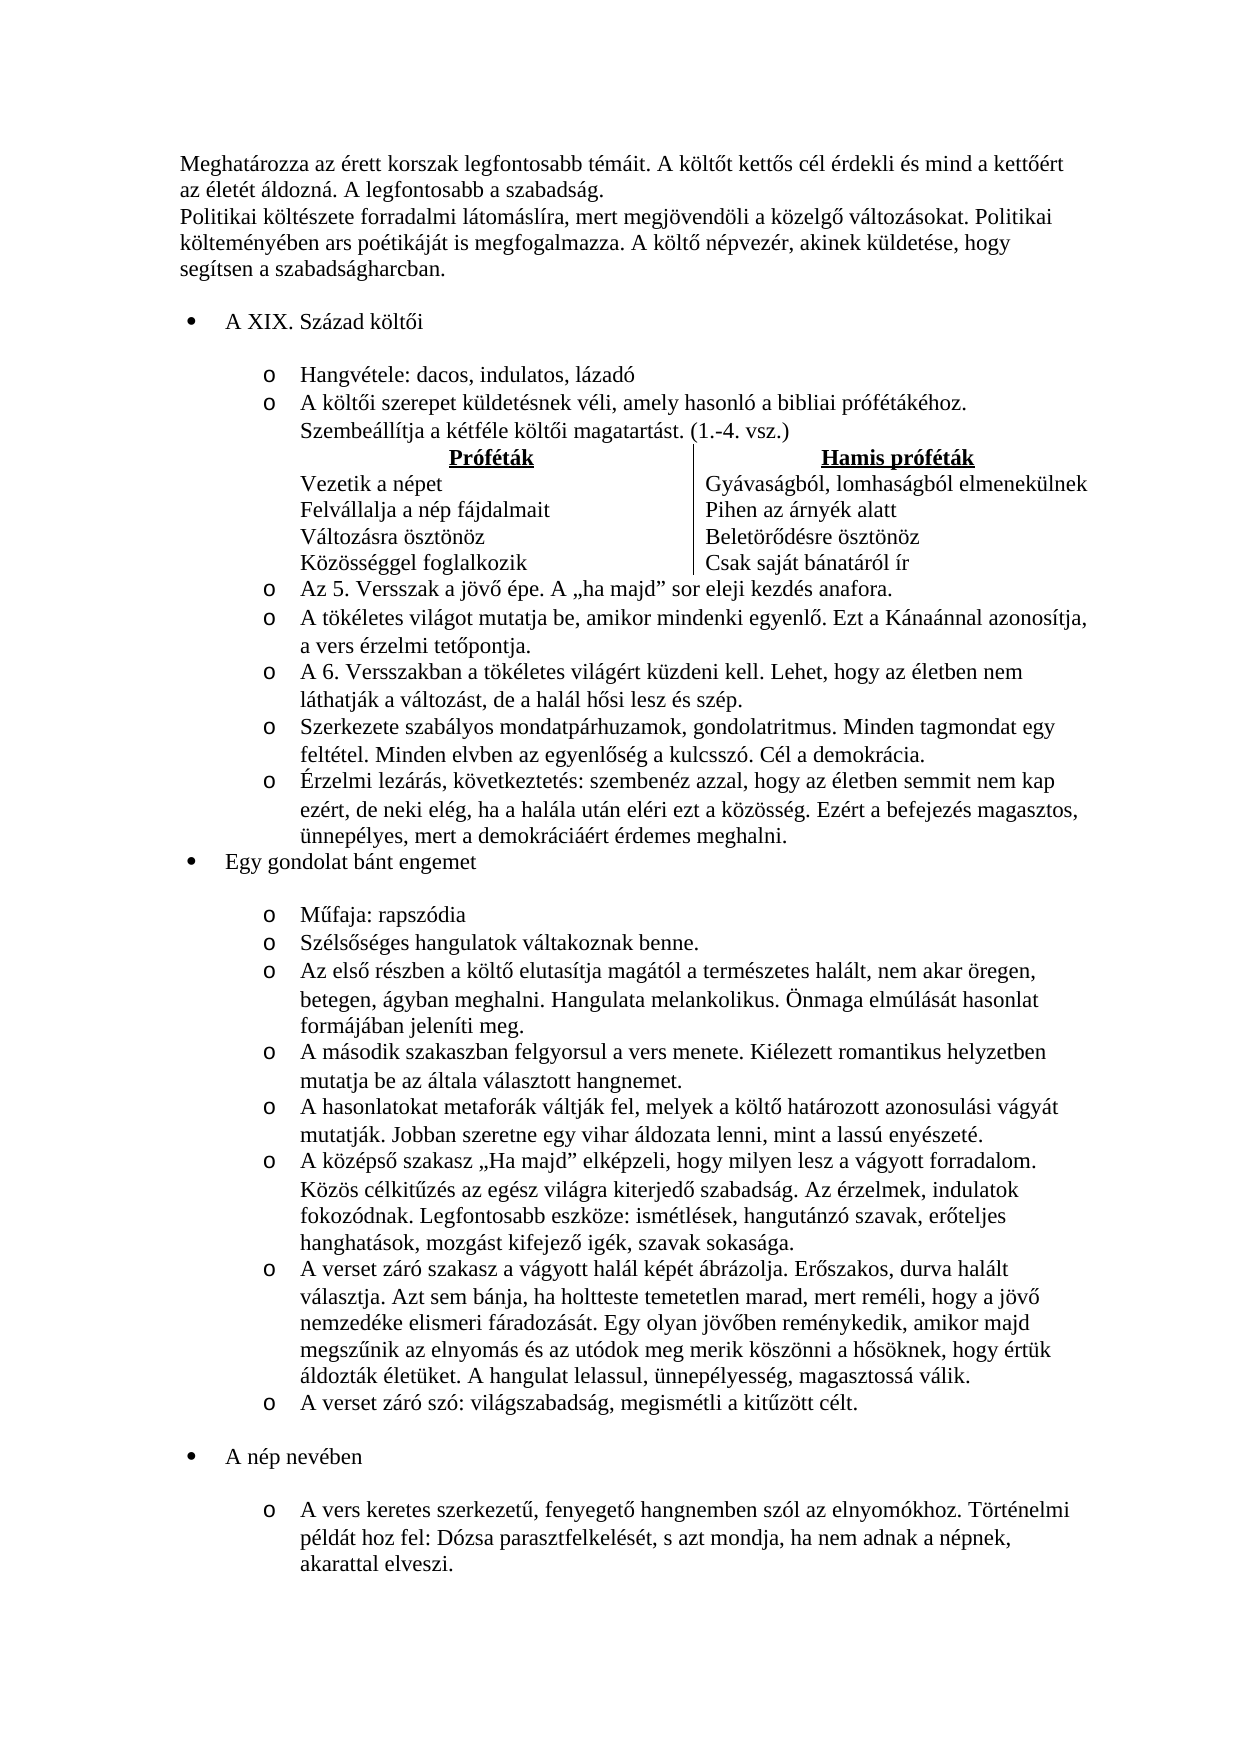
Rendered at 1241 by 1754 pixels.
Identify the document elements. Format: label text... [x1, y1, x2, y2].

list Műfaja: rapszódia [262, 901, 1090, 929]
list A vers keretes szerkezetű, fenyegető hangnemben szól az elnyomókhoz. Történelmi példát hoz fel: Dózsa parasztfelkelését, s azt mondja, ha nem adnak a népnek, akarattal elveszi. [262, 1496, 1090, 1577]
list A középső szakasz „Ha majd” elképzeli, hogy milyen lesz a vágyott forradalom. Közös célkitűzés az egész világra kiterjedő szabadság. Az érzelmek, indulatok fokozódnak. Legfontosabb eszköze: ismétlések, hangutánzó szavak, erőteljes hanghatások, mozgást kifejező igék, szavak sokasága. [262, 1148, 1090, 1255]
list A hasonlatokat metaforák váltják fel, melyek a költő határozott azonosulási vágyát mutatják. Jobban szeretne egy vihar áldozata lenni, mint a lassú enyészeté. [262, 1093, 1090, 1148]
list A verset záró szakasz a vágyott halál képét ábrázolja. Erőszakos, durva halált választja. Azt sem bánja, ha holtteste temetetlen marad, mert reméli, hogy a jövő nemzedéke elismeri fáradozását. Egy olyan jövőben reménykedik, amikor majd megszűnik az elnyomás és az utódok meg merik köszönni a hősöknek, hogy értük áldozták életüket. A hangulat lelassul, ünnepélyesség, magasztossá válik. [262, 1255, 1090, 1388]
list A költői szerepet küldetésnek véli, amely hasonló a bibliai prófétákéhoz. Szembeállítja a kétféle költői magatartást. (1.-4. vsz.) [262, 389, 1090, 444]
list A 6. Versszakban a tökéletes világért küzdeni kell. Lehet, hogy az életben nem láthatják a változást, de a halál hősi lesz és szép. [262, 658, 1090, 713]
list Az első részben a költő elutasítja magától a természetes halált, nem akar öregen, betegen, ágyban meghalni. Hangulata melankolikus. Önmaga elmúlását hasonlat formájában jeleníti meg. [262, 957, 1090, 1038]
table_header Hamis próféták [694, 444, 1101, 470]
list Egy gondolat bánt engemet [187, 848, 1090, 875]
table_cell Változásra ösztönöz [289, 523, 693, 549]
list A második szakaszban felgyorsul a vers menete. Kiélezett romantikus helyzetben mutatja be az általa választott hangnemet. [262, 1038, 1090, 1093]
table_cell Gyávaságból, lomhaságból elmenekülnek [694, 470, 1101, 496]
list A verset záró szó: világszabadság, megismétli a kitűzött célt. [262, 1388, 1090, 1417]
list A XIX. Század költői [187, 308, 1090, 334]
table_cell Vezetik a népet [289, 470, 693, 496]
text Politikai költészete forradalmi látomáslíra, mert megjövendöli a közelgő változásokat. Politikai költeményében ars poétikáját is megfogalmazza. A költő népvezér, akinek küldetése, hogy segítsen a szabadságharcban. [179, 203, 1090, 282]
list Szerkezete szabályos mondatpárhuzamok, gondolatritmus. Minden tagmondat egy feltétel. Minden elvben az egyenlőség a kulcsszó. Cél a demokrácia. [262, 713, 1090, 767]
list Az 5. Versszak a jövő épe. A „ha majd” sor eleji kezdés anafora. [262, 575, 1090, 604]
table_cell Csak saját bánatáról ír [694, 549, 1101, 575]
list A tökéletes világot mutatja be, amikor mindenki egyenlő. Ezt a Kánaánnal azonosítja, a vers érzelmi tetőpontja. [262, 604, 1090, 658]
list Hangvétele: dacos, indulatos, lázadó [262, 361, 1090, 389]
table_cell Közösséggel foglalkozik [289, 549, 693, 575]
table_cell Beletörődésre ösztönöz [694, 523, 1101, 549]
table_header Próféták [289, 444, 693, 470]
table_cell Felvállalja a nép fájdalmait [289, 496, 693, 523]
text Meghatározza az érett korszak legfontosabb témáit. A költőt kettős cél érdekli és mind a kettőért az életét áldozná. A legfontosabb a szabadság. [179, 150, 1090, 203]
list A nép nevében [187, 1443, 1090, 1469]
list Szélsőséges hangulatok váltakoznak benne. [262, 929, 1090, 957]
table_cell Pihen az árnyék alatt [694, 496, 1101, 523]
list Érzelmi lezárás, következtetés: szembenéz azzal, hogy az életben semmit nem kap ezért, de neki elég, ha a halála után eléri ezt a közösség. Ezért a befejezés magasztos, ünnepélyes, mert a demokráciáért érdemes meghalni. [262, 767, 1090, 848]
